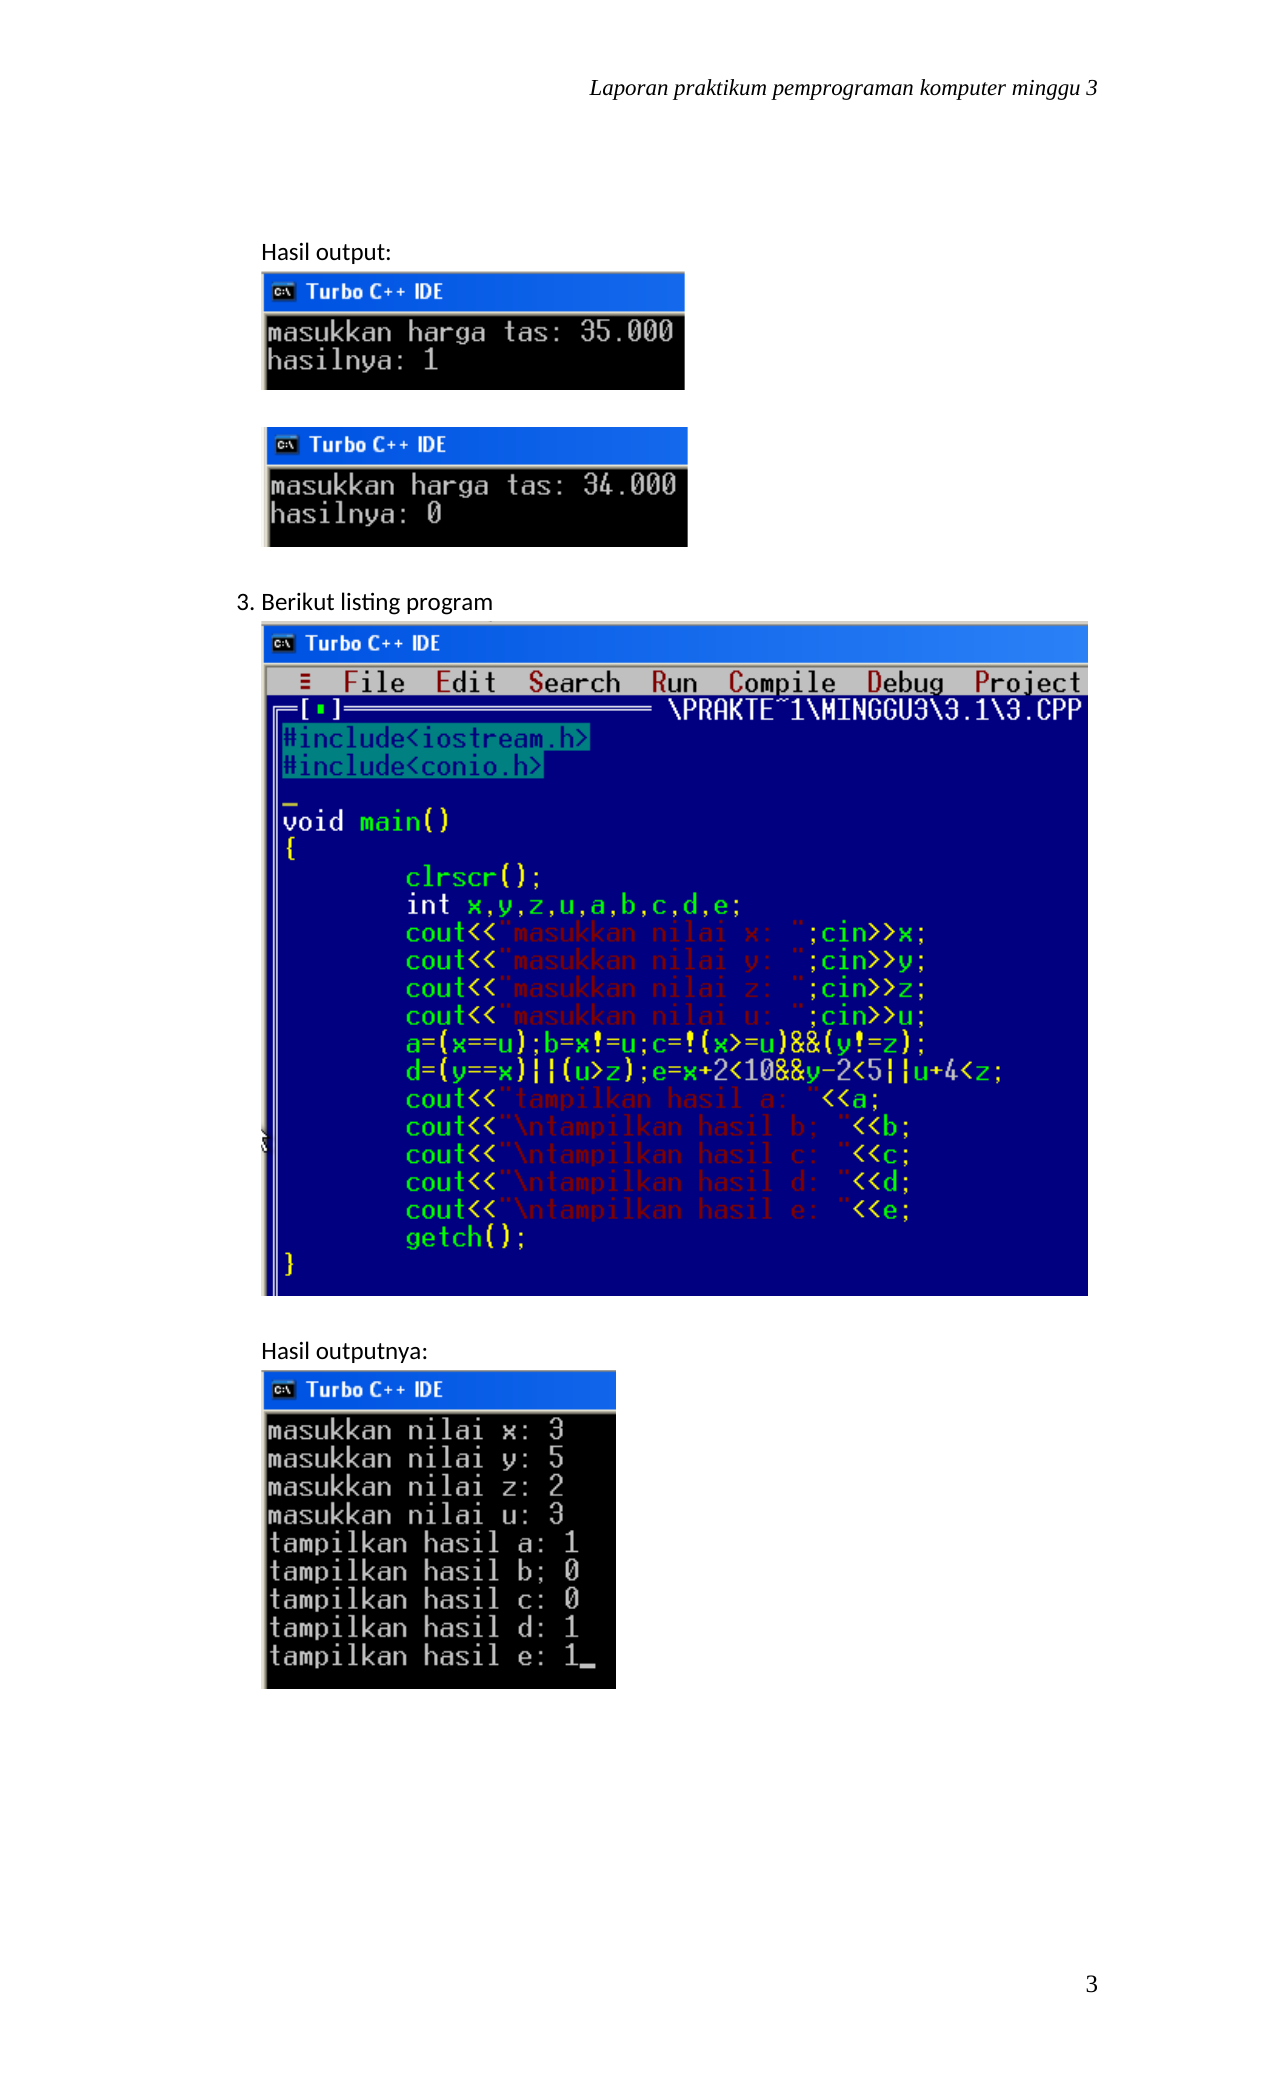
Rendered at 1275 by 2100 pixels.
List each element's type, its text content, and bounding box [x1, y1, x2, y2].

list Hasil outputnya: [261, 1335, 1098, 1365]
picture [261, 621, 1088, 1296]
list Berikut listing program [236, 586, 1098, 616]
list Hasil output: [236, 236, 1098, 267]
picture [261, 271, 685, 390]
picture [261, 427, 688, 547]
picture [261, 1370, 616, 1689]
